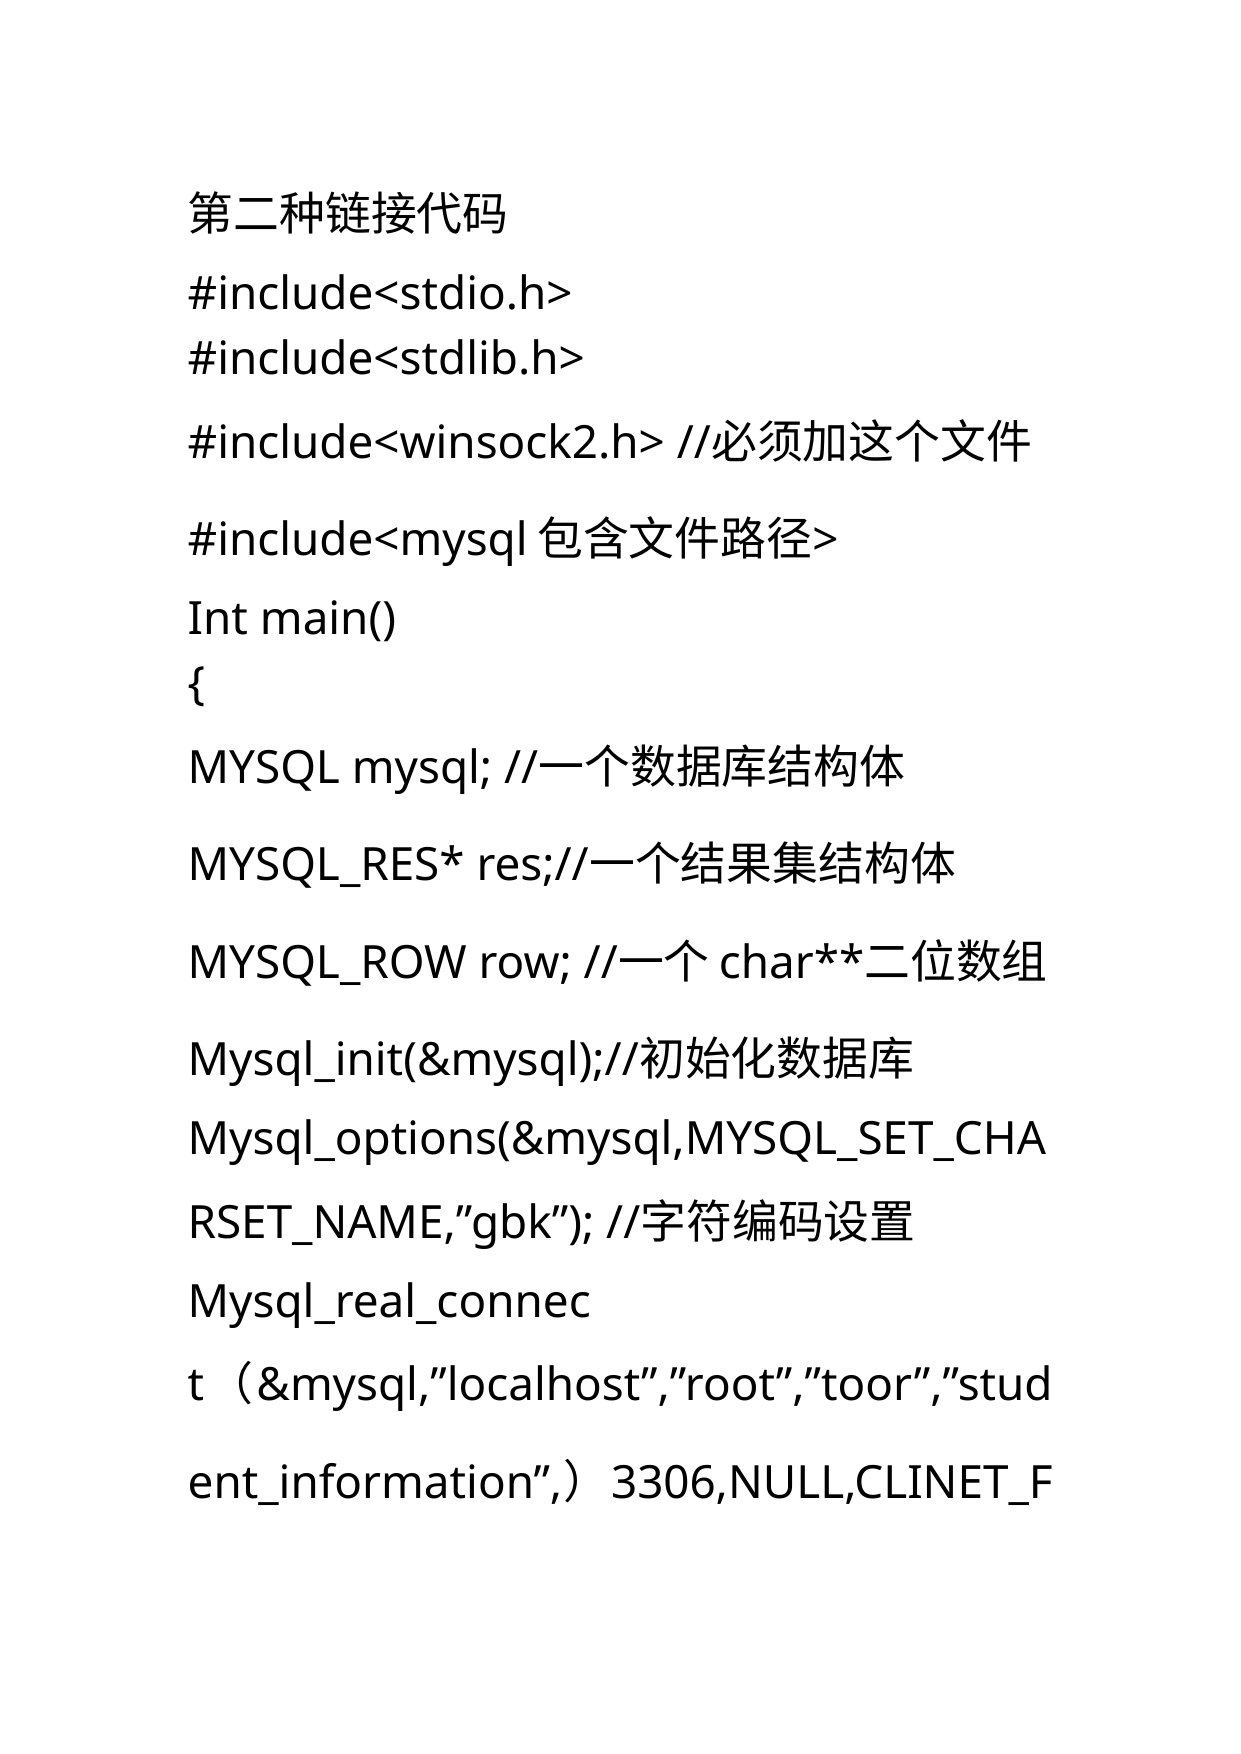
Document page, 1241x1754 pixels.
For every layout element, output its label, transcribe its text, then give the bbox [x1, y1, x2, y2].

text Mysql_init(&mysql);//初始化数据库 [187, 1007, 1053, 1104]
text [187, 1267, 1053, 1527]
text #include<mysql包含文件路径> [187, 487, 1053, 584]
text #include<stdlib.h> [187, 324, 1053, 389]
text { [187, 649, 1053, 714]
text MYSQL mysql; //一个数据库结构体 [187, 714, 1053, 812]
text Mysql_options(&mysql,MYSQL_SET_CHARSET_NAME,”gbk”); //字符编码设置 [187, 1104, 1053, 1267]
text Int main() [187, 584, 1053, 649]
text MYSQL_ROW row; //一个char**二位数组 [187, 909, 1053, 1007]
text #include<winsock2.h> //必须加这个文件 [187, 389, 1053, 487]
text #include<stdio.h> [187, 259, 1053, 324]
text 第二种链接代码 [187, 162, 1053, 259]
text MYSQL_RES* res;//一个结果集结构体 [187, 812, 1053, 909]
